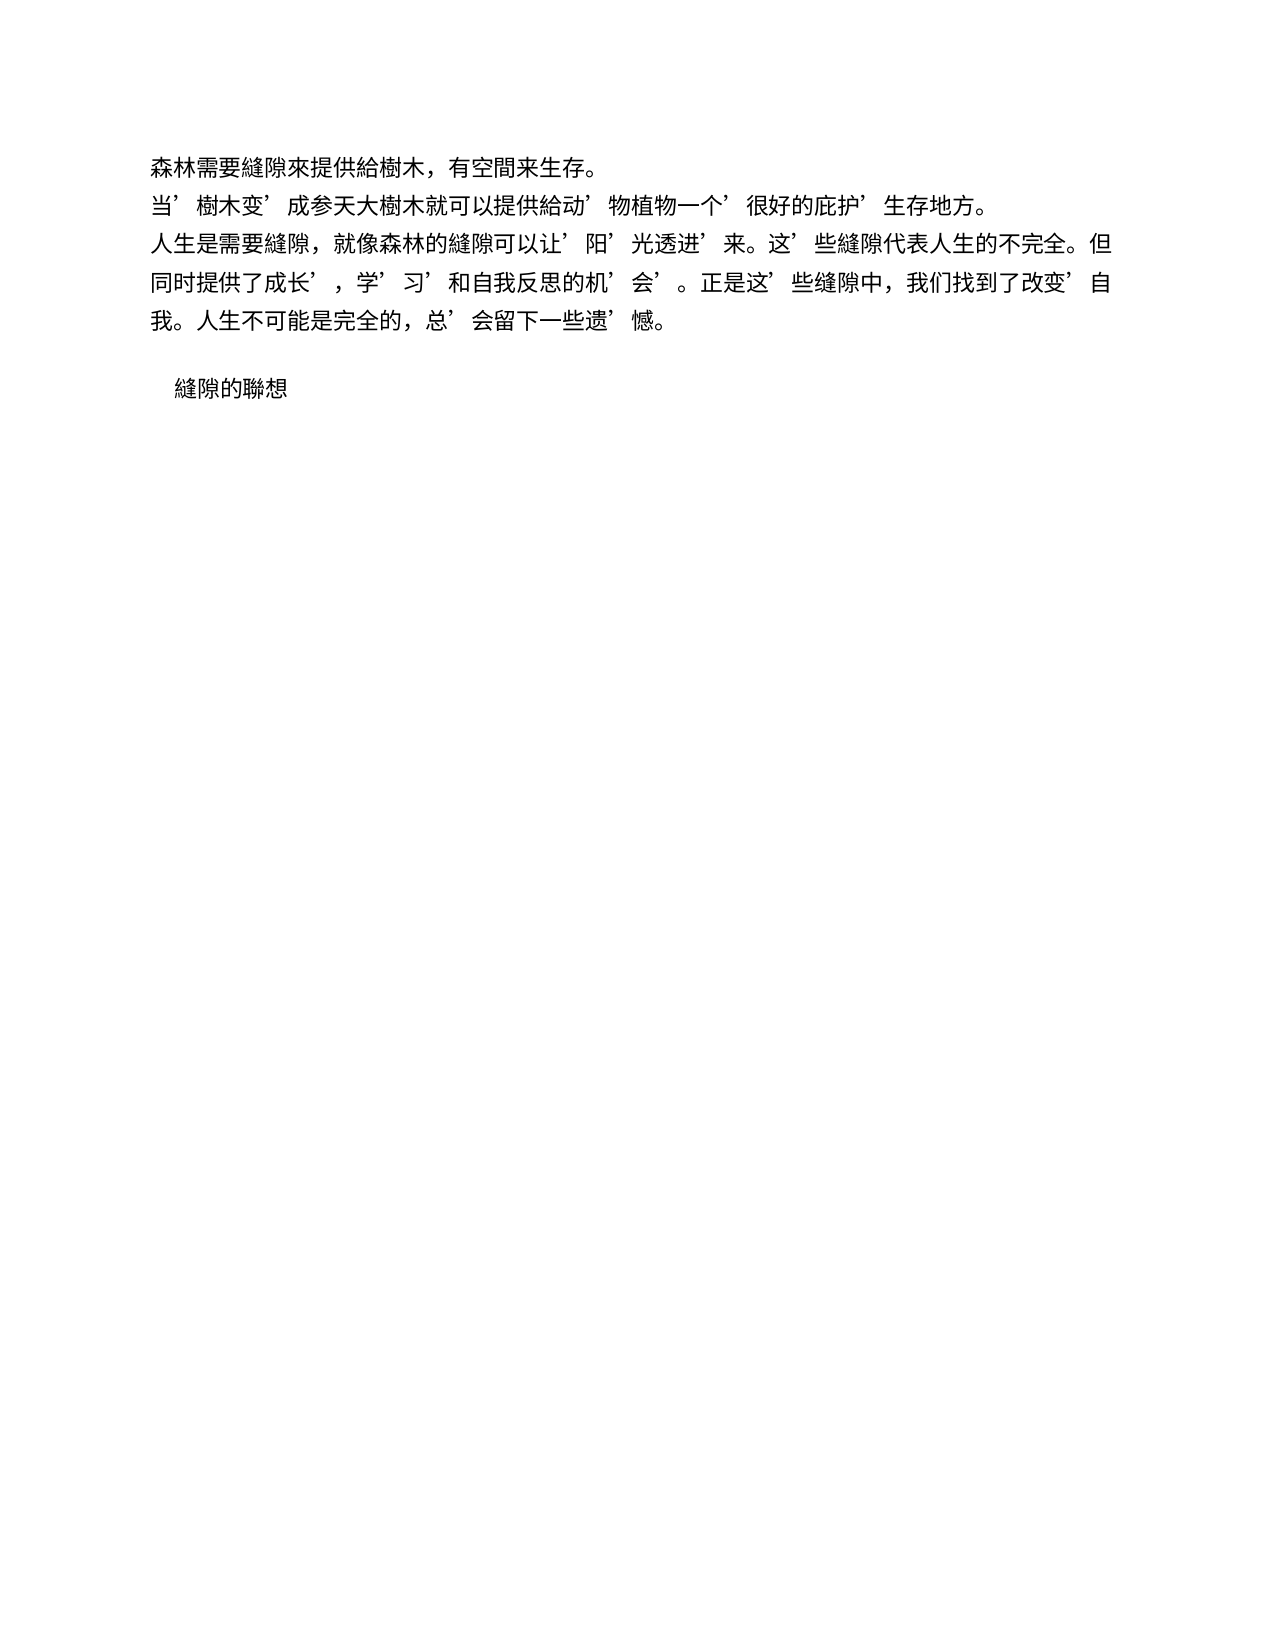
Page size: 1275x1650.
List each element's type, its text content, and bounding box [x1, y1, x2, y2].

text 森林需要縫隙來提供給樹木，有空間来生存。 [150, 150, 1125, 183]
text 当’樹木变’成参天大樹木就可以提供給动’物植物一个’很好的庇护’生存地方。 [150, 188, 1125, 221]
text 人生是需要縫隙，就像森林的縫隙可以让’阳’光透进’来。这’些縫隙代表人生的不完全。但同时提供了成长’，学’习’和自我反思的机’会’。正是这’些缝隙中，我们找到了改变’自我。人生不可能是完全的，总’会留下一些遗’憾。 [150, 226, 1125, 336]
text 縫隙的聯想 [150, 371, 1125, 404]
